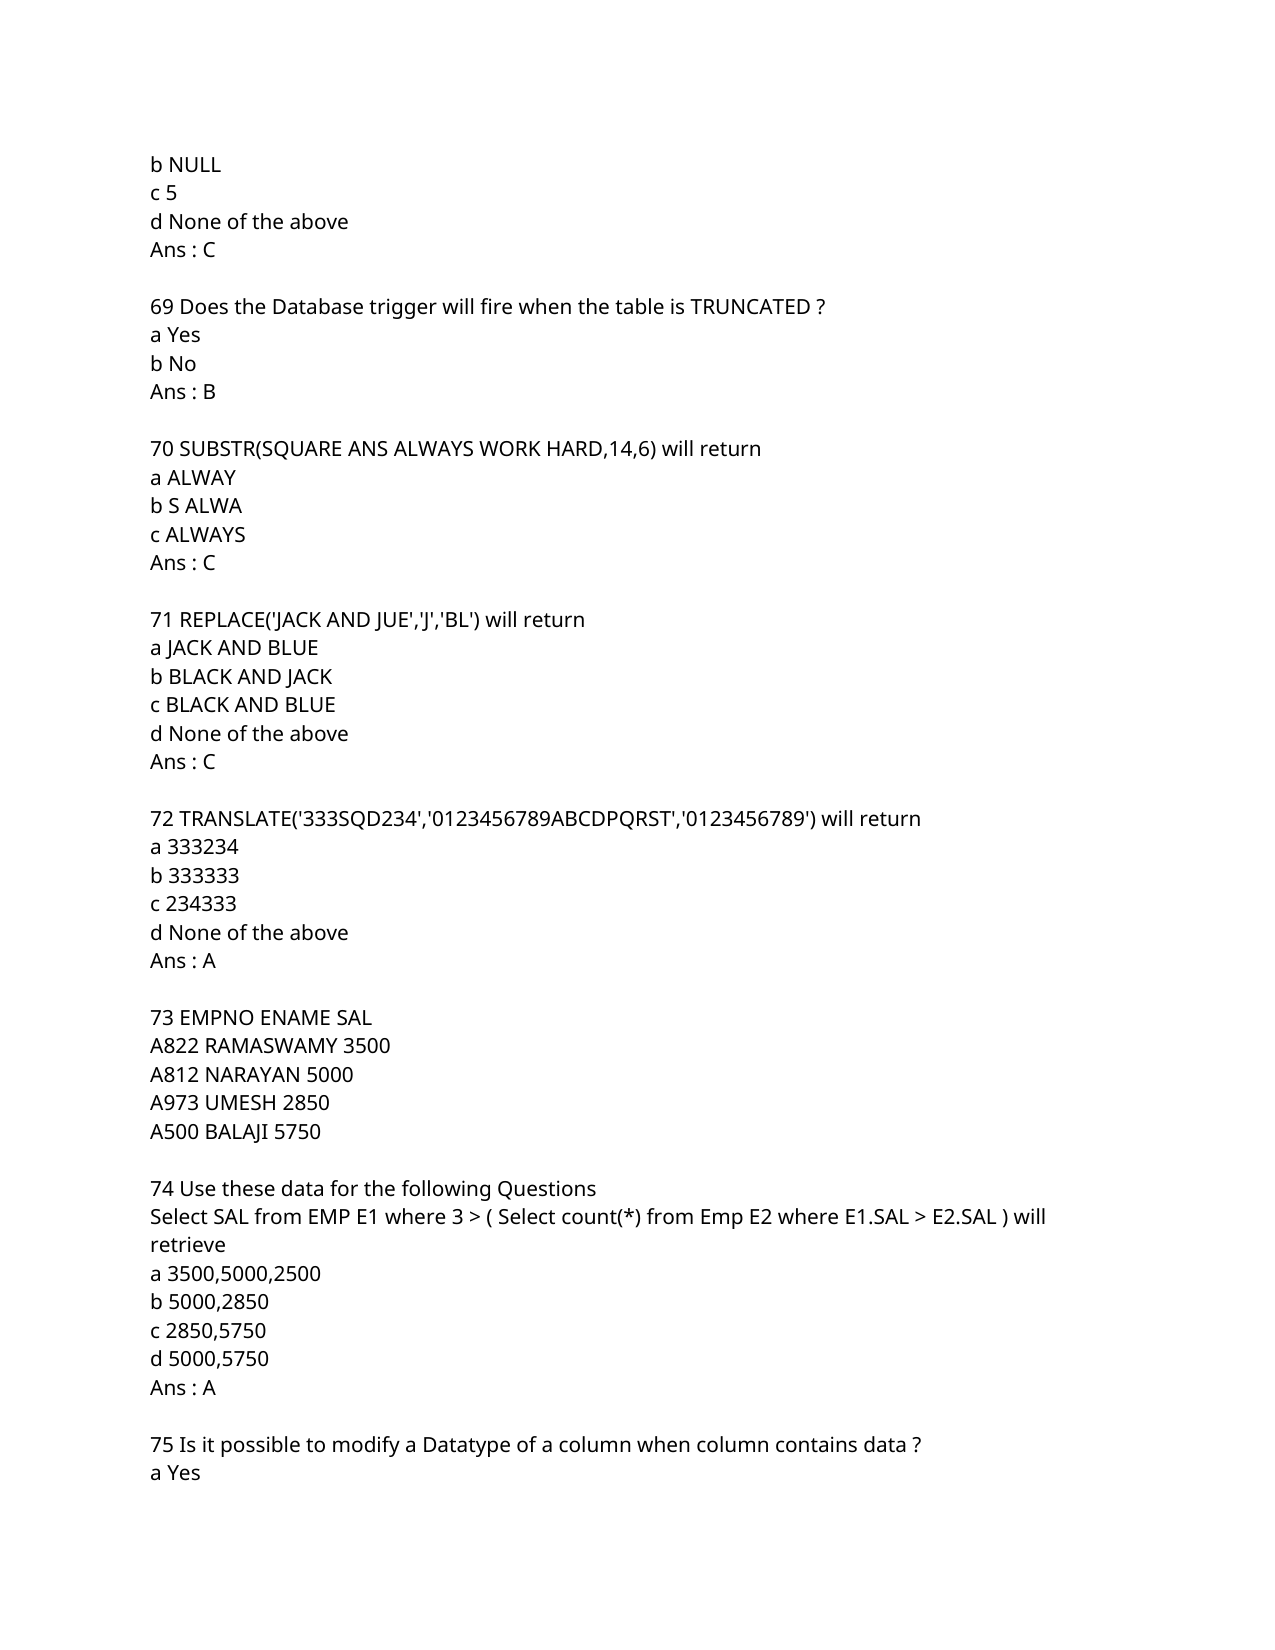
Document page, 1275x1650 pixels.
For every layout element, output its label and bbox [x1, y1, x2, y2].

text [150, 150, 1125, 1487]
